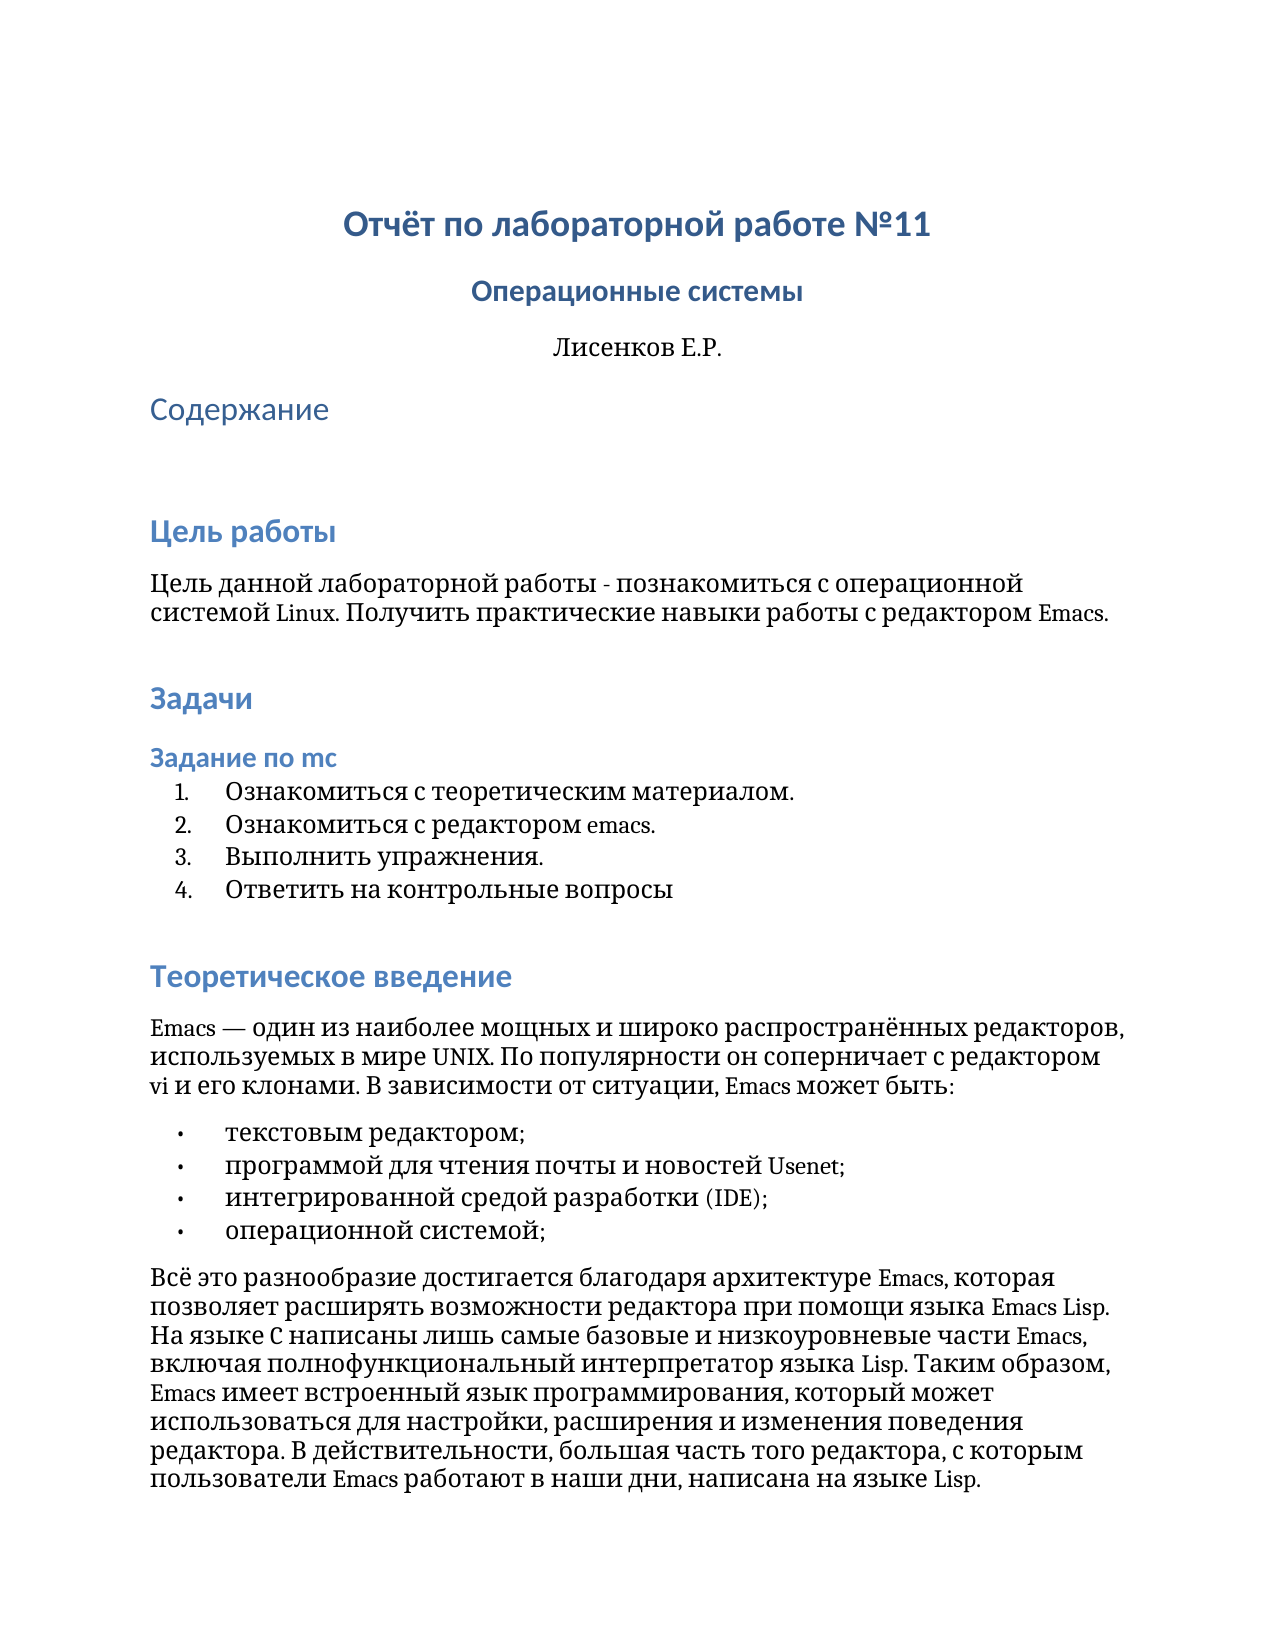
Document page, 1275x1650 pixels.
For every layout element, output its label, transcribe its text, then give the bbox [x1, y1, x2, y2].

list Выполнить упражнения. [175, 843, 1125, 872]
text Всё это разнообразие достигается благодаря архитектуре Emacs, которая позволяет расширять возможности редактора при помощи языка Emacs Lisp. На языке C написаны лишь самые базовые и низкоуровневые части Emacs, включая полнофункциональный интерпретатор языка Lisp. Таким образом, Emacs имеет встроенный язык программирования, который может использоваться для настройки, расширения и изменения поведения редактора. В действительности, большая часть того редактора, с которым пользователи Emacs работают в наши дни, написана на языке Lisp. [150, 1264, 1125, 1494]
subtitle Цель работы [150, 510, 1125, 551]
list текстовым редактором; [175, 1119, 1125, 1148]
text Цель данной лабораторной работы - познакомиться с операционной системой Linux. Получить практические навыки работы с редактором Emacs. [150, 570, 1125, 627]
list интегрированной средой разработки (IDE); [175, 1184, 1125, 1213]
title Отчёт по лабораторной работе №11 [150, 200, 1125, 246]
subtitle Теоретическое введение [150, 954, 1125, 995]
list Ответить на контрольные вопросы [175, 876, 1125, 904]
list Ознакомиться с редактором emacs. [175, 811, 1125, 839]
list программой для чтения почты и новостей Usenet; [175, 1152, 1125, 1180]
subtitle Операционные системы [150, 271, 1125, 309]
list операционной системой; [175, 1217, 1125, 1245]
text Emacs — один из наиболее мощных и широко распространённых редакторов, используемых в мире UNIX. По популярности он соперничает с редактором vi и его клонами. В зависимости от ситуации, Emacs может быть: [150, 1014, 1125, 1100]
text Лисенков Е.Р. [150, 334, 1125, 363]
subtitle Задачи [150, 677, 1125, 718]
list Ознакомиться с теоретическим материалом. [175, 778, 1125, 807]
subtitle Задание по mc [150, 739, 1125, 774]
